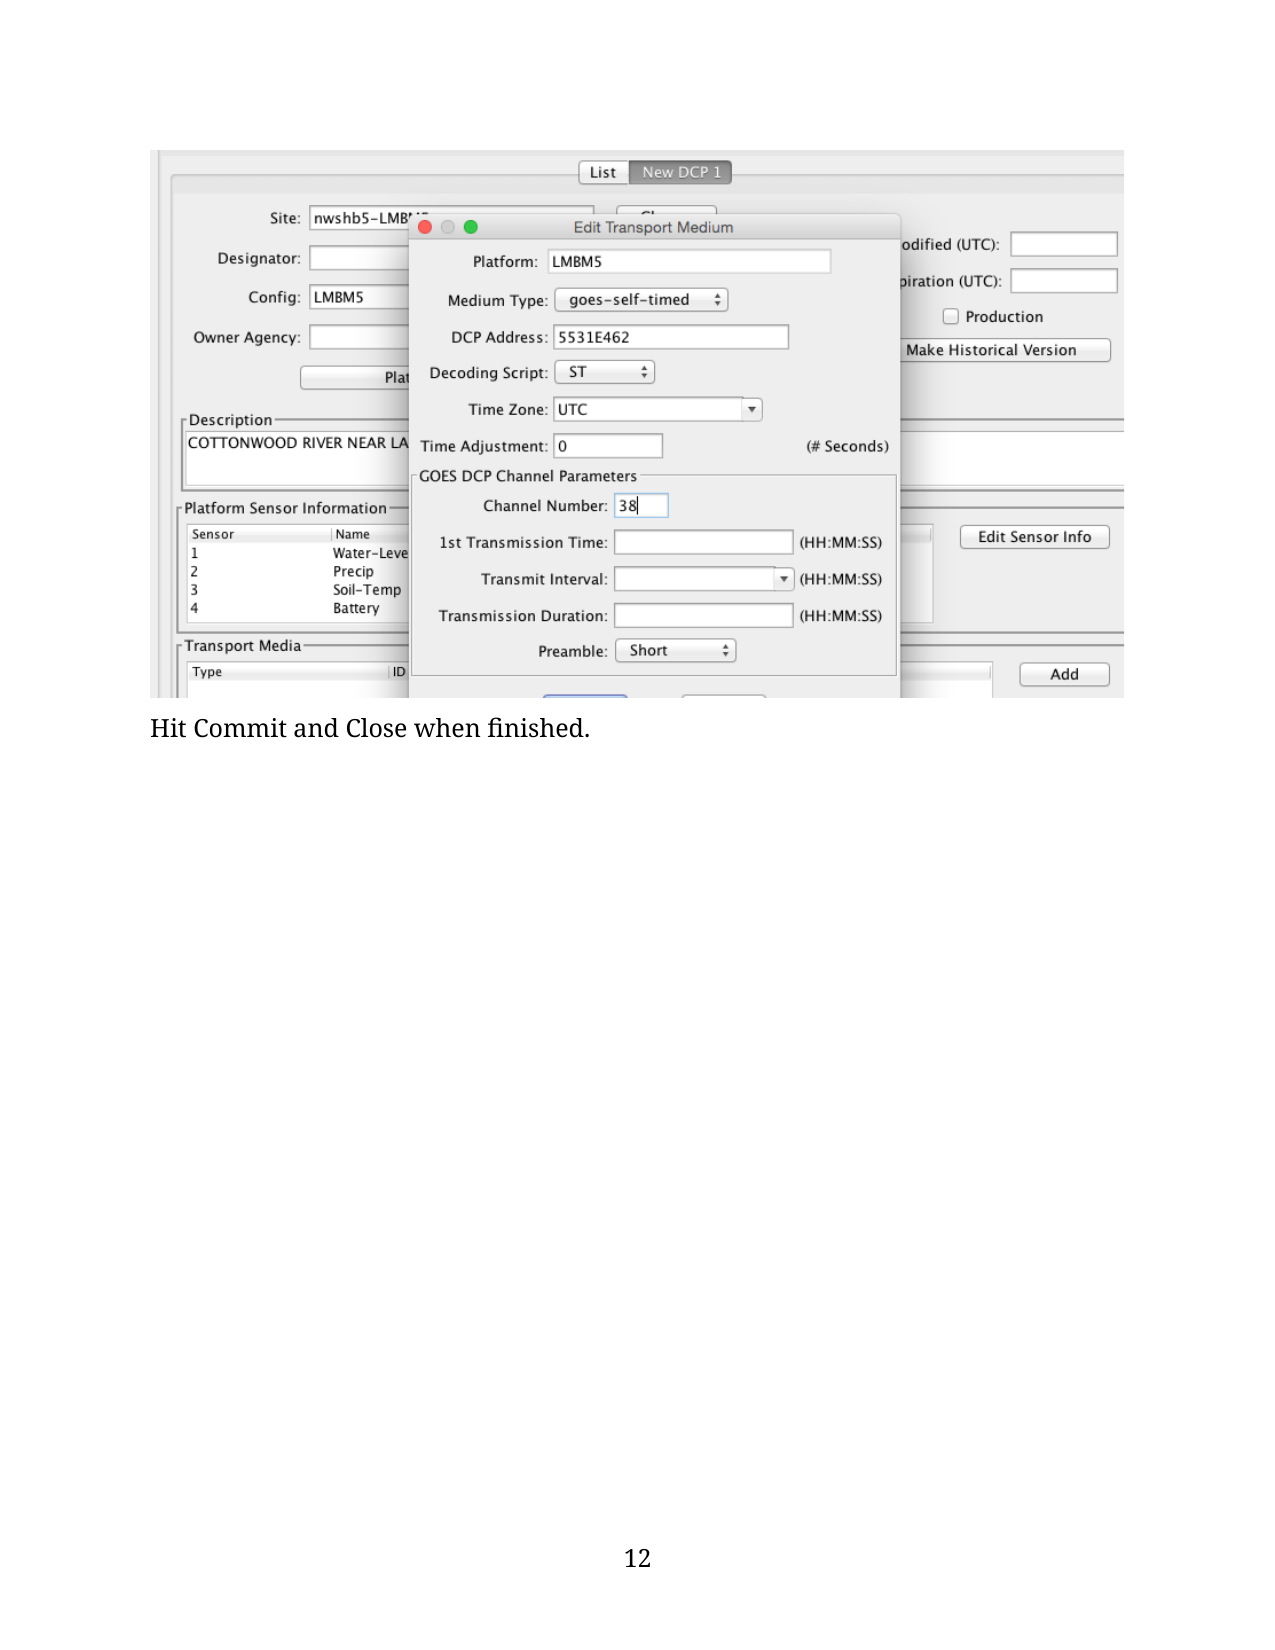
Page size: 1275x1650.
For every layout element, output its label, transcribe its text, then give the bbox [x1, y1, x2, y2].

picture [150, 150, 1125, 698]
text Hit Commit and Close when finished. [150, 710, 1125, 744]
